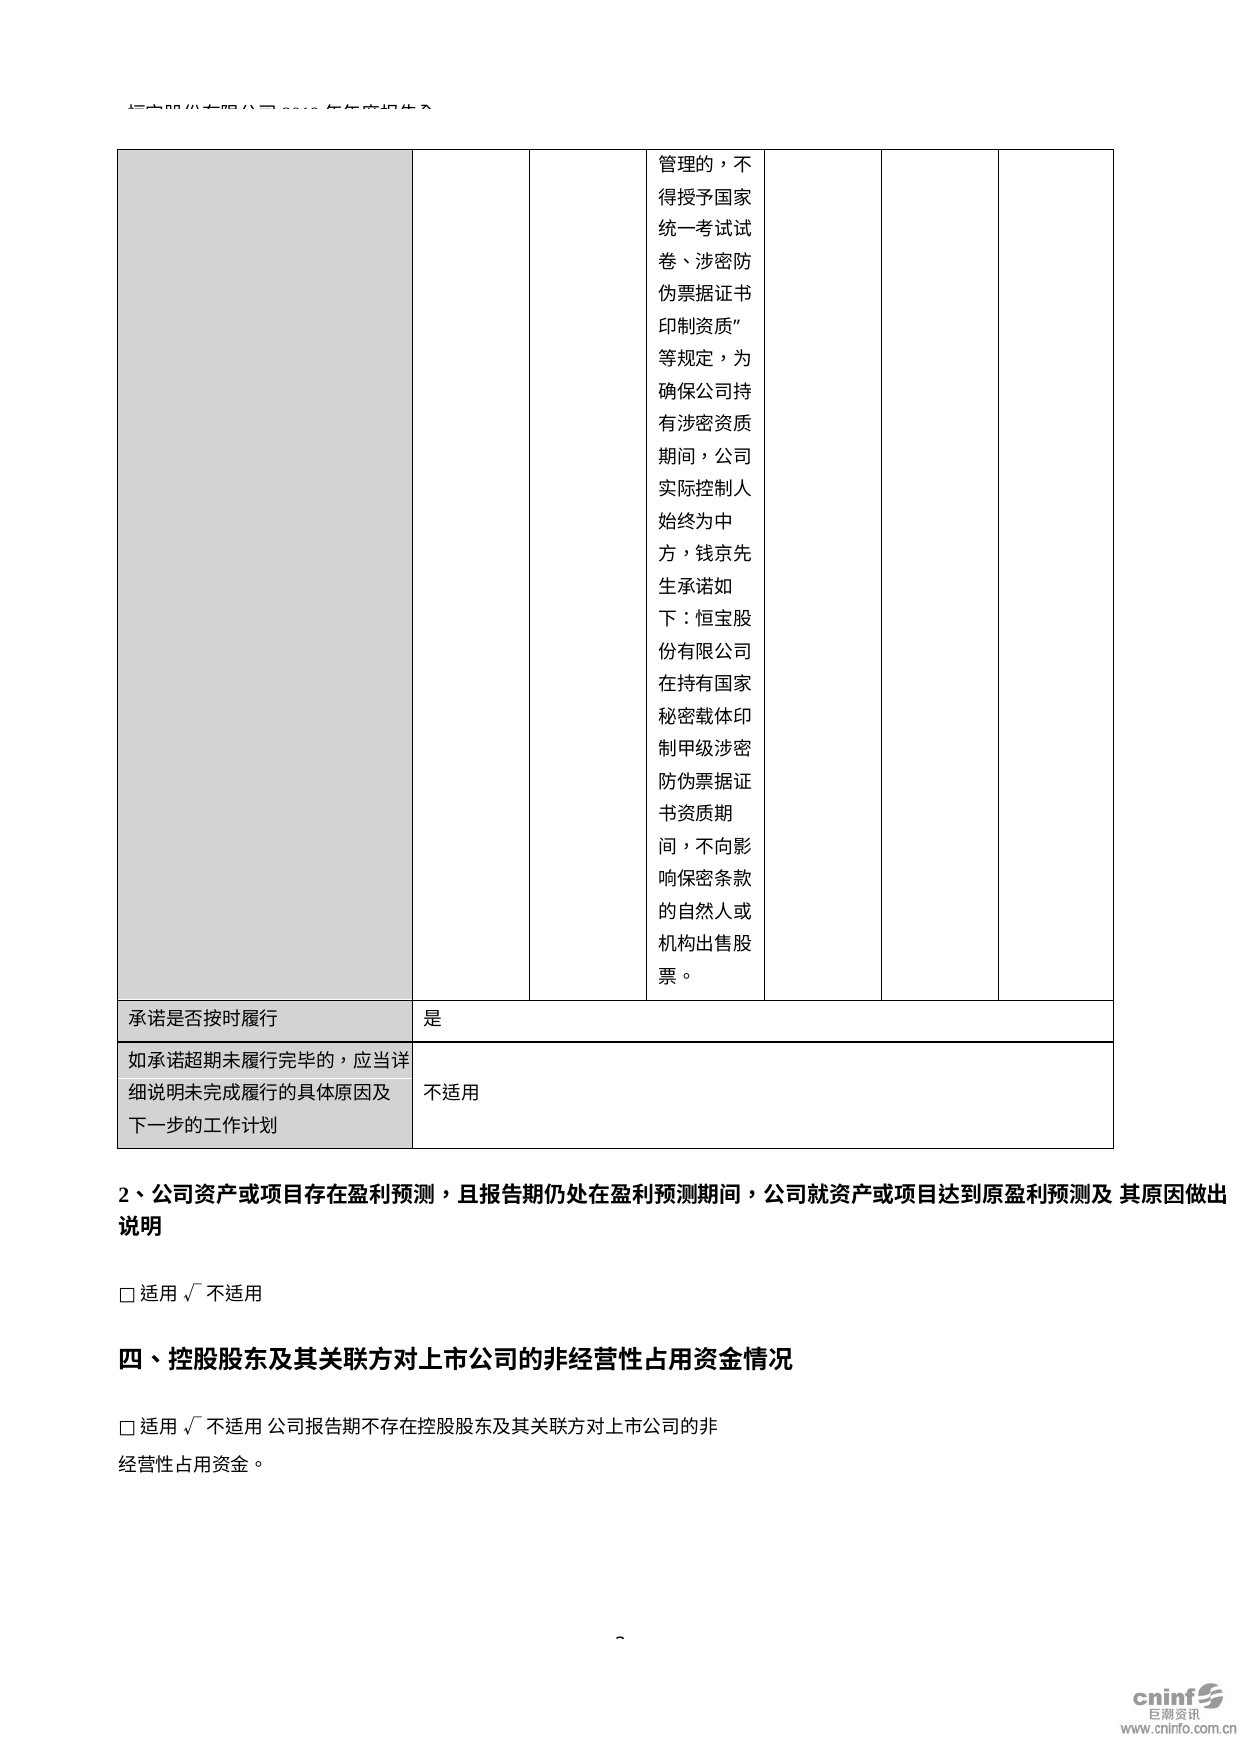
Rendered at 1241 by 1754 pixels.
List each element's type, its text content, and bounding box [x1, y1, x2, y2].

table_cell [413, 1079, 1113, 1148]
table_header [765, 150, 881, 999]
subtitle 2、公司资产或项目存在盈利预测，且报告期仍处在盈利预测期间，公司就资产或项目达到原盈利预测及 其原因做出说明 [118, 1179, 1240, 1241]
picture [1115, 1680, 1240, 1737]
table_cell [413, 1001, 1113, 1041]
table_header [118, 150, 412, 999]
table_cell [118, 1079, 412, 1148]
text □ 适用 √ 不适用 [118, 1281, 1240, 1306]
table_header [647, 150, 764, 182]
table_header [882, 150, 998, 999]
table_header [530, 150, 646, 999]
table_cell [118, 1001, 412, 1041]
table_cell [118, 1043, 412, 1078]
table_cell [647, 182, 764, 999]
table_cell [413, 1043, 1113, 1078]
subtitle 四、控股股东及其关联方对上市公司的非经营性占用资金情况 [118, 1342, 1240, 1376]
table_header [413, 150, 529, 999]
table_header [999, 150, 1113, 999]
text □ 适用 √ 不适用 公司报告期不存在控股股东及其关联方对上市公司的非经营性占用资金。 [118, 1413, 720, 1477]
